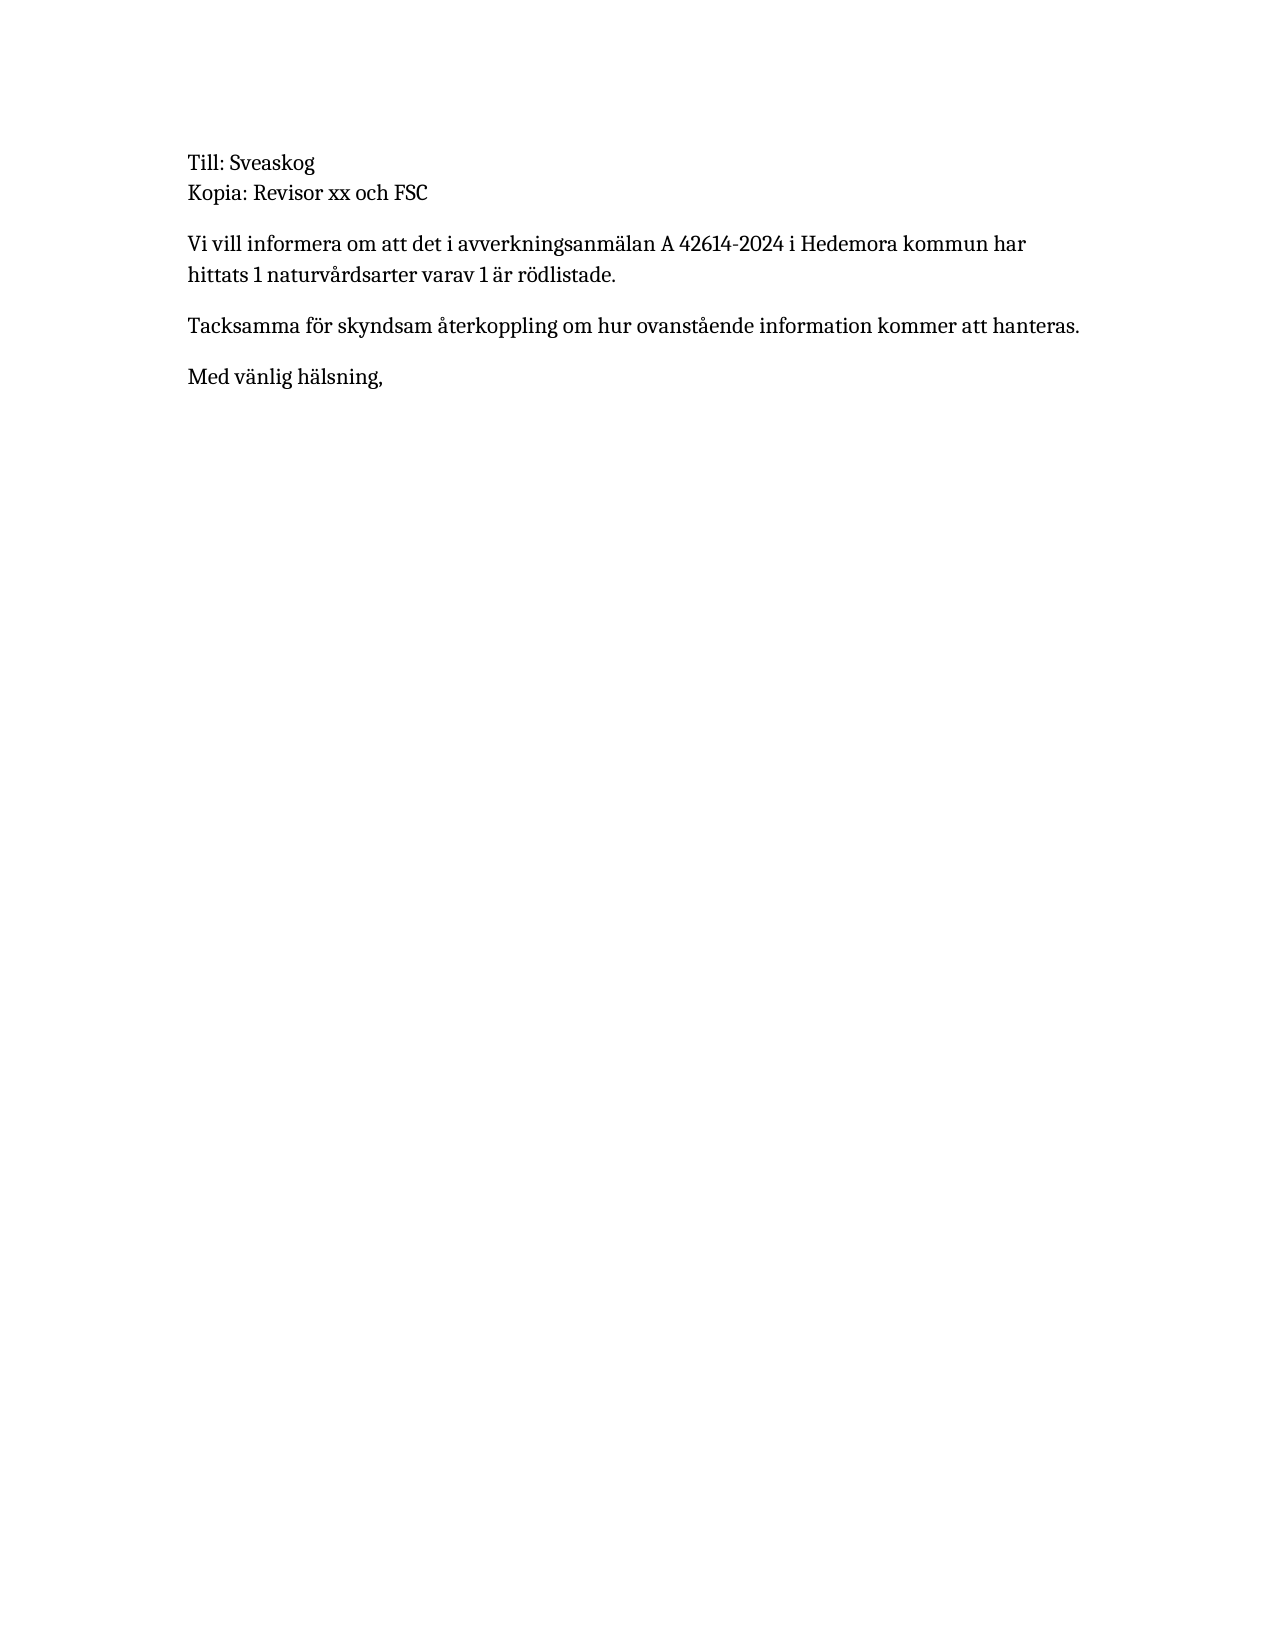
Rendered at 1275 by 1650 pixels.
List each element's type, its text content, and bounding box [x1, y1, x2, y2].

text Vi vill informera om att det i avverkningsanmälan A 42614-2024 i Hedemora kommun har hittats 1 naturvårdsarter varav 1 är rödlistade. [187, 231, 1087, 288]
text Med vänlig hälsning, [187, 363, 1087, 420]
text Tacksamma för skyndsam återkoppling om hur ovanstående information kommer att hanteras. [187, 312, 1087, 339]
text Till: Sveaskog Kopia: Revisor xx och FSC [187, 150, 1087, 207]
